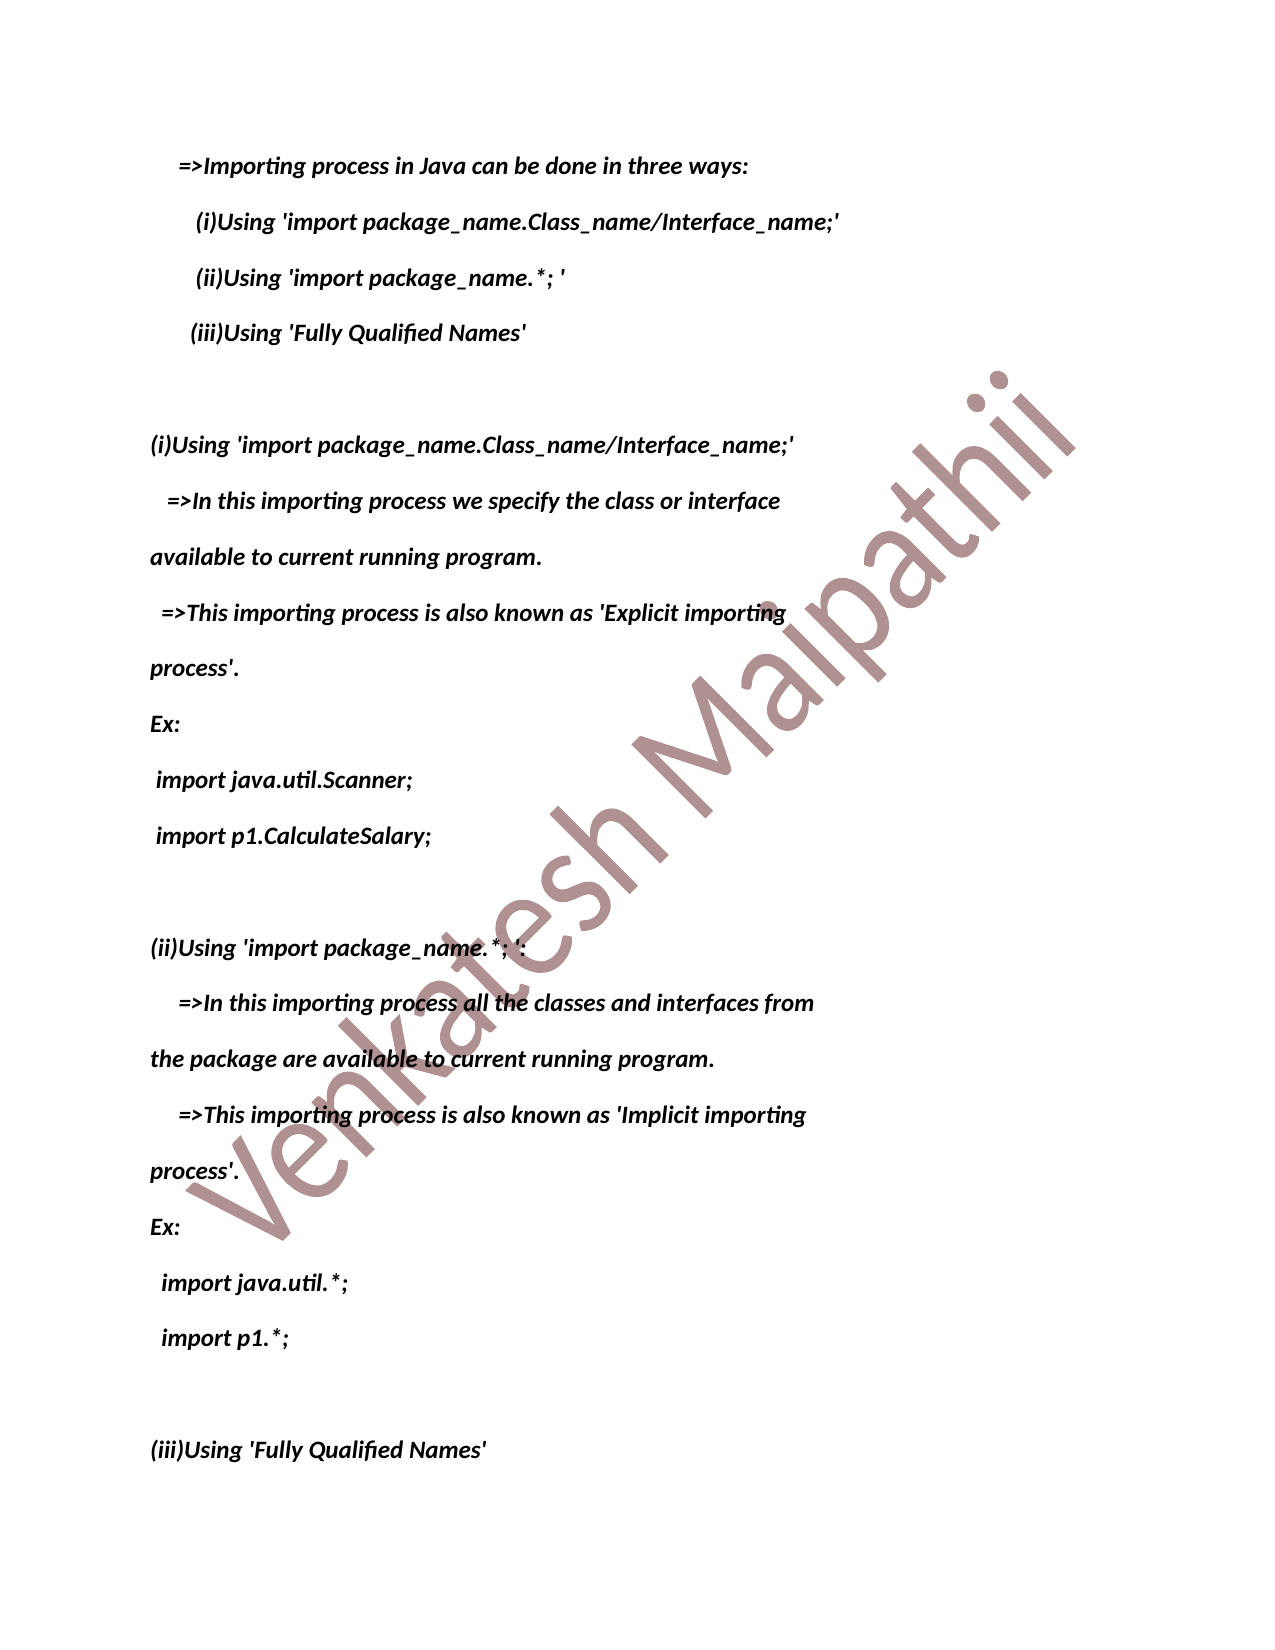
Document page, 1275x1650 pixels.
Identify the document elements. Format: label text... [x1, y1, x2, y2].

text import java.util.*; [150, 1267, 1125, 1297]
text (i)Using 'import package_name.Class_name/Interface_name;' [150, 206, 1125, 236]
text Ex: [150, 708, 1125, 739]
text import p1.*; [150, 1322, 1125, 1353]
text (i)Using 'import package_name.Class_name/Interface_name;' [150, 429, 1125, 460]
text available to current running program. [150, 541, 1125, 571]
text =>This importing process is also known as 'Implicit importing [150, 1099, 1125, 1130]
text import java.util.Scanner; [150, 764, 1125, 795]
text (iii)Using 'Fully Qualified Names' [150, 317, 1125, 348]
text Ex: [150, 1211, 1125, 1241]
text import p1.CalculateSalary; [150, 820, 1125, 851]
text =>This importing process is also known as 'Explicit importing [150, 597, 1125, 627]
text =>In this importing process all the classes and interfaces from [150, 987, 1125, 1018]
text process'. [150, 652, 1125, 683]
text =>In this importing process we specify the class or interface [150, 485, 1125, 516]
text (iii)Using 'Fully Qualified Names' [150, 1434, 1125, 1465]
text (ii)Using 'import package_name.*; ': [150, 932, 1125, 962]
text =>Importing process in Java can be done in three ways: [150, 150, 1125, 181]
text (ii)Using 'import package_name.*; ' [150, 262, 1125, 292]
text process'. [150, 1155, 1125, 1186]
text the package are available to current running program. [150, 1043, 1125, 1074]
